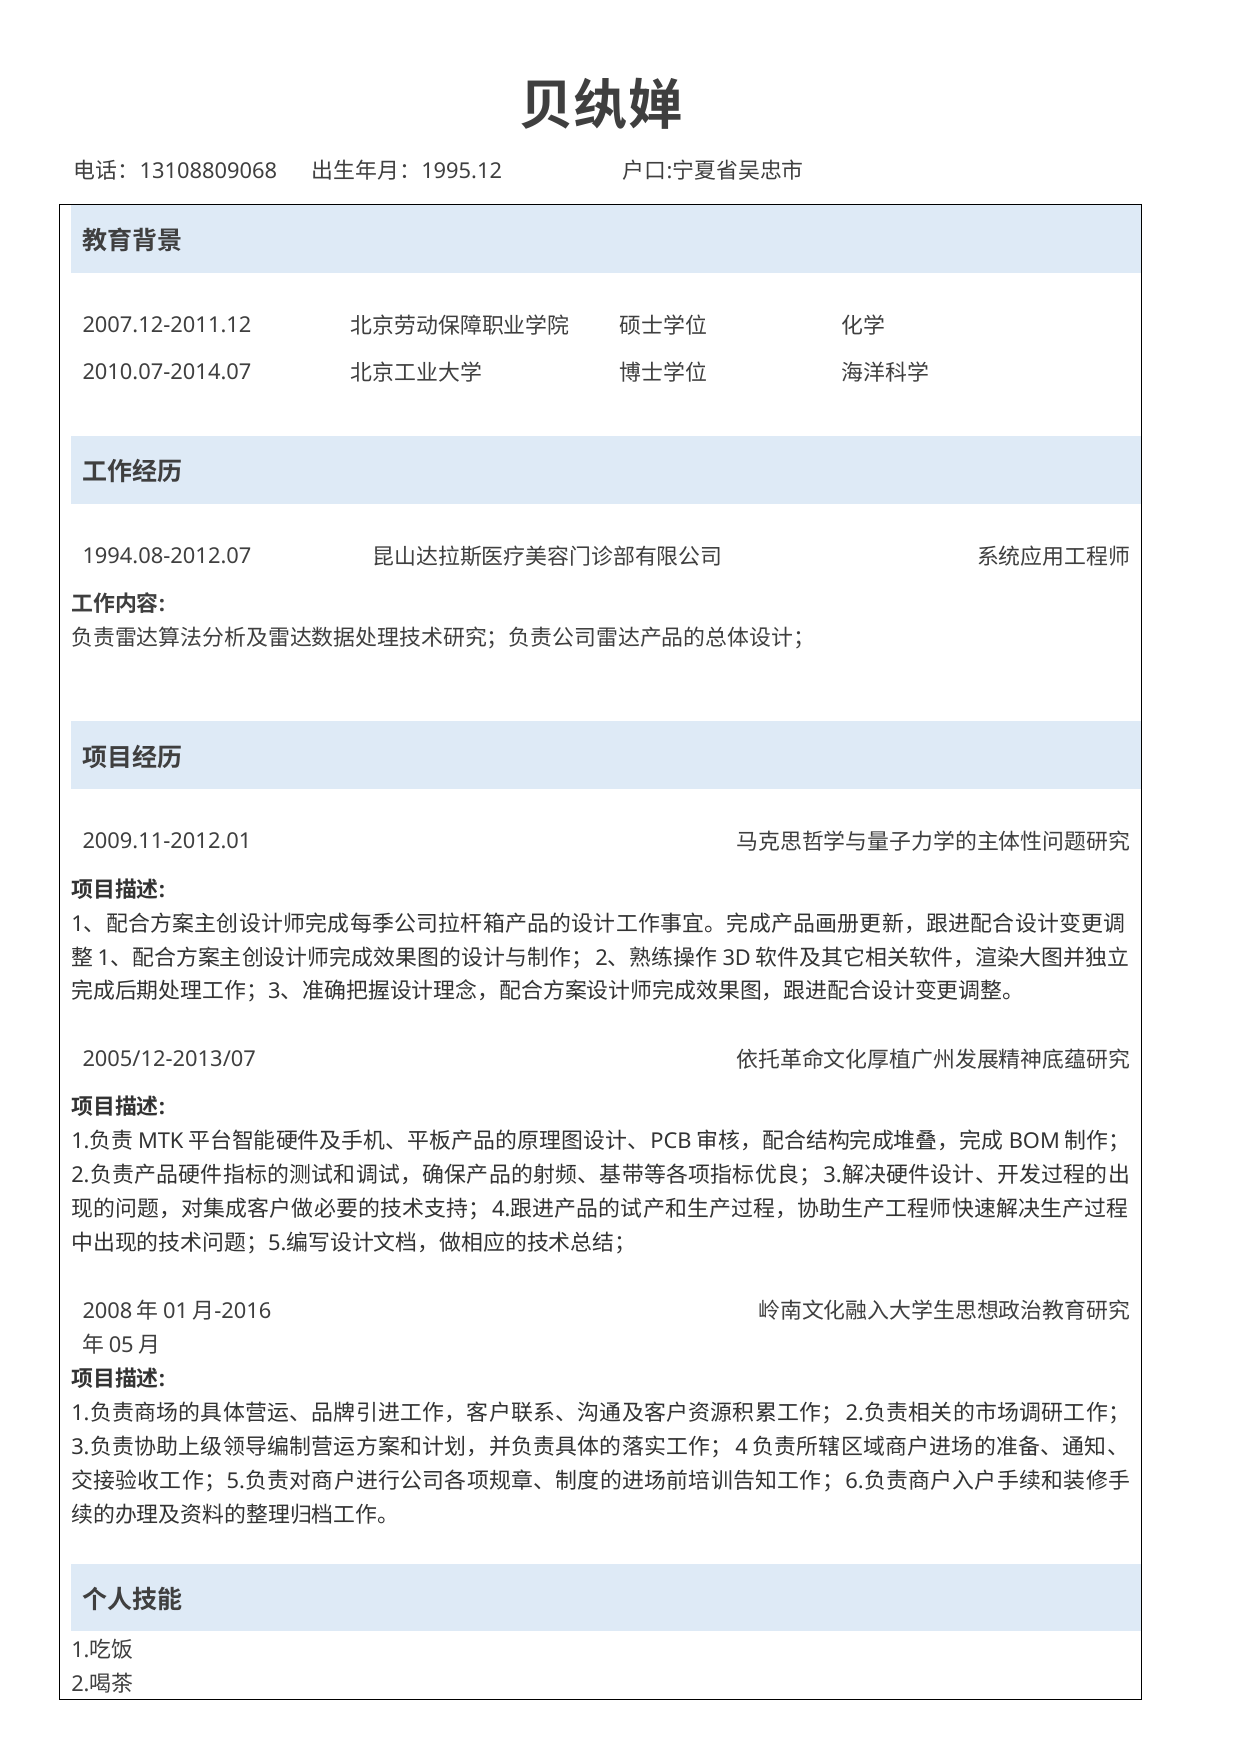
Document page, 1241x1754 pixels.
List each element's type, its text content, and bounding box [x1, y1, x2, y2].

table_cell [60, 205, 1141, 1699]
table_cell 电话：13108809068 [60, 152, 300, 204]
table_header 贝纨婵 [60, 50, 1142, 152]
table_cell 出生年月：1995.12 [300, 152, 611, 204]
table_cell 户口:宁夏省吴忠市 [611, 152, 1142, 204]
